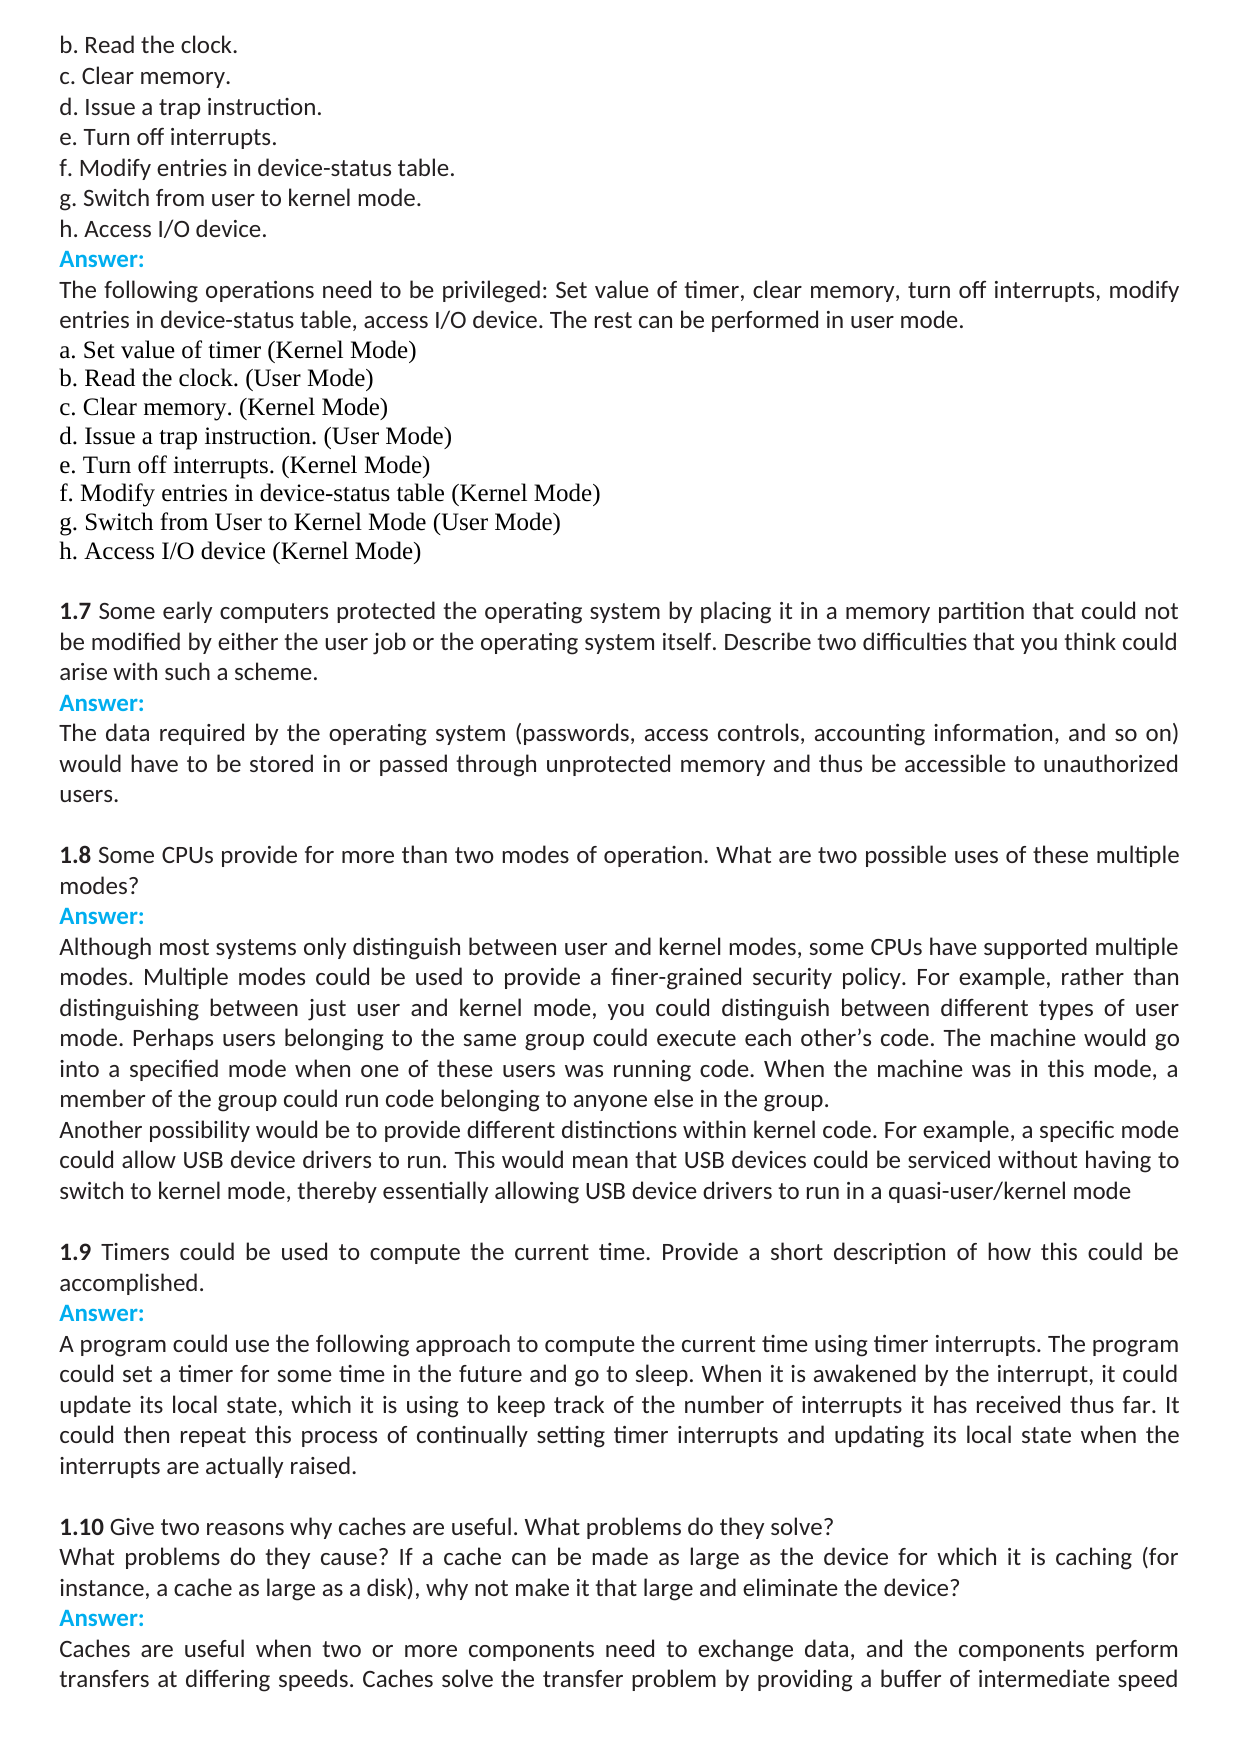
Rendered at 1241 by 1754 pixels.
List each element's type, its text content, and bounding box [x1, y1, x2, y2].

text b. Read the clock. [59, 29, 1181, 60]
text 1.8 Some CPUs provide for more than two modes of operation. What are two possible uses of these multiple modes? [59, 839, 1181, 901]
text h. Access I/O device. [59, 213, 1181, 243]
text 1.9 Timers could be used to compute the current time. Provide a short description of how this could be accomplished. [59, 1236, 1181, 1297]
text Answer: [59, 687, 1181, 717]
text Answer: [59, 1297, 1181, 1328]
text What problems do they cause? If a cache can be made as large as the device for which it is caching (for instance, a cache as large as a disk), why not make it that large and eliminate the device? [59, 1541, 1181, 1602]
text e. Turn off interrupts. (Kernel Mode) [59, 450, 1181, 478]
text h. Access I/O device (Kernel Mode) [59, 536, 1181, 565]
text Answer: [59, 1602, 1181, 1633]
text d. Issue a trap instruction. [59, 91, 1181, 121]
text The data required by the operating system (passwords, access controls, accounting information, and so on) would have to be stored in or passed through unprotected memory and thus be accessible to unauthorized users. [59, 717, 1181, 809]
text d. Issue a trap instruction. (User Mode) [59, 421, 1181, 450]
text 1.7 Some early computers protected the operating system by placing it in a memory partition that could not be modified by either the user job or the operating system itself. Describe two difficulties that you think could arise with such a scheme. [59, 595, 1181, 687]
text g. Switch from User to Kernel Mode (User Mode) [59, 507, 1181, 536]
text The following operations need to be privileged: Set value of timer, clear memory, turn off interrupts, modify entries in device-status table, access I/O device. The rest can be performed in user mode. [59, 274, 1181, 335]
text f. Modify entries in device-status table (Kernel Mode) [59, 478, 1181, 507]
text Although most systems only distinguish between user and kernel modes, some CPUs have supported multiple modes. Multiple modes could be used to provide a finer-grained security policy. For example, rather than distinguishing between just user and kernel mode, you could distinguish between different types of user mode. Perhaps users belonging to the same group could execute each other’s code. The machine would go into a specified mode when one of these users was running code. When the machine was in this mode, a member of the group could run code belonging to anyone else in the group. [59, 931, 1181, 1114]
text f. Modify entries in device-status table. [59, 152, 1181, 182]
text a. Set value of timer (Kernel Mode) [59, 335, 1181, 363]
text g. Switch from user to kernel mode. [59, 182, 1181, 213]
text c. Clear memory. [59, 60, 1181, 91]
text 1.10 Give two reasons why caches are useful. What problems do they solve? [59, 1511, 1181, 1541]
text b. Read the clock. (User Mode) [59, 363, 1181, 392]
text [59, 1633, 1181, 1694]
text Answer: [59, 243, 1181, 274]
text Answer: [59, 901, 1181, 931]
text e. Turn off interrupts. [59, 121, 1181, 152]
text A program could use the following approach to compute the current time using timer interrupts. The program could set a timer for some time in the future and go to sleep. When it is awakened by the interrupt, it could update its local state, which it is using to keep track of the number of interrupts it has received thus far. It could then repeat this process of continually setting timer interrupts and updating its local state when the interrupts are actually raised. [59, 1328, 1181, 1480]
text Another possibility would be to provide different distinctions within kernel code. For example, a specific mode could allow USB device drivers to run. This would mean that USB devices could be serviced without having to switch to kernel mode, thereby essentially allowing USB device drivers to run in a quasi-user/kernel mode [59, 1114, 1181, 1206]
text c. Clear memory. (Kernel Mode) [59, 392, 1181, 421]
